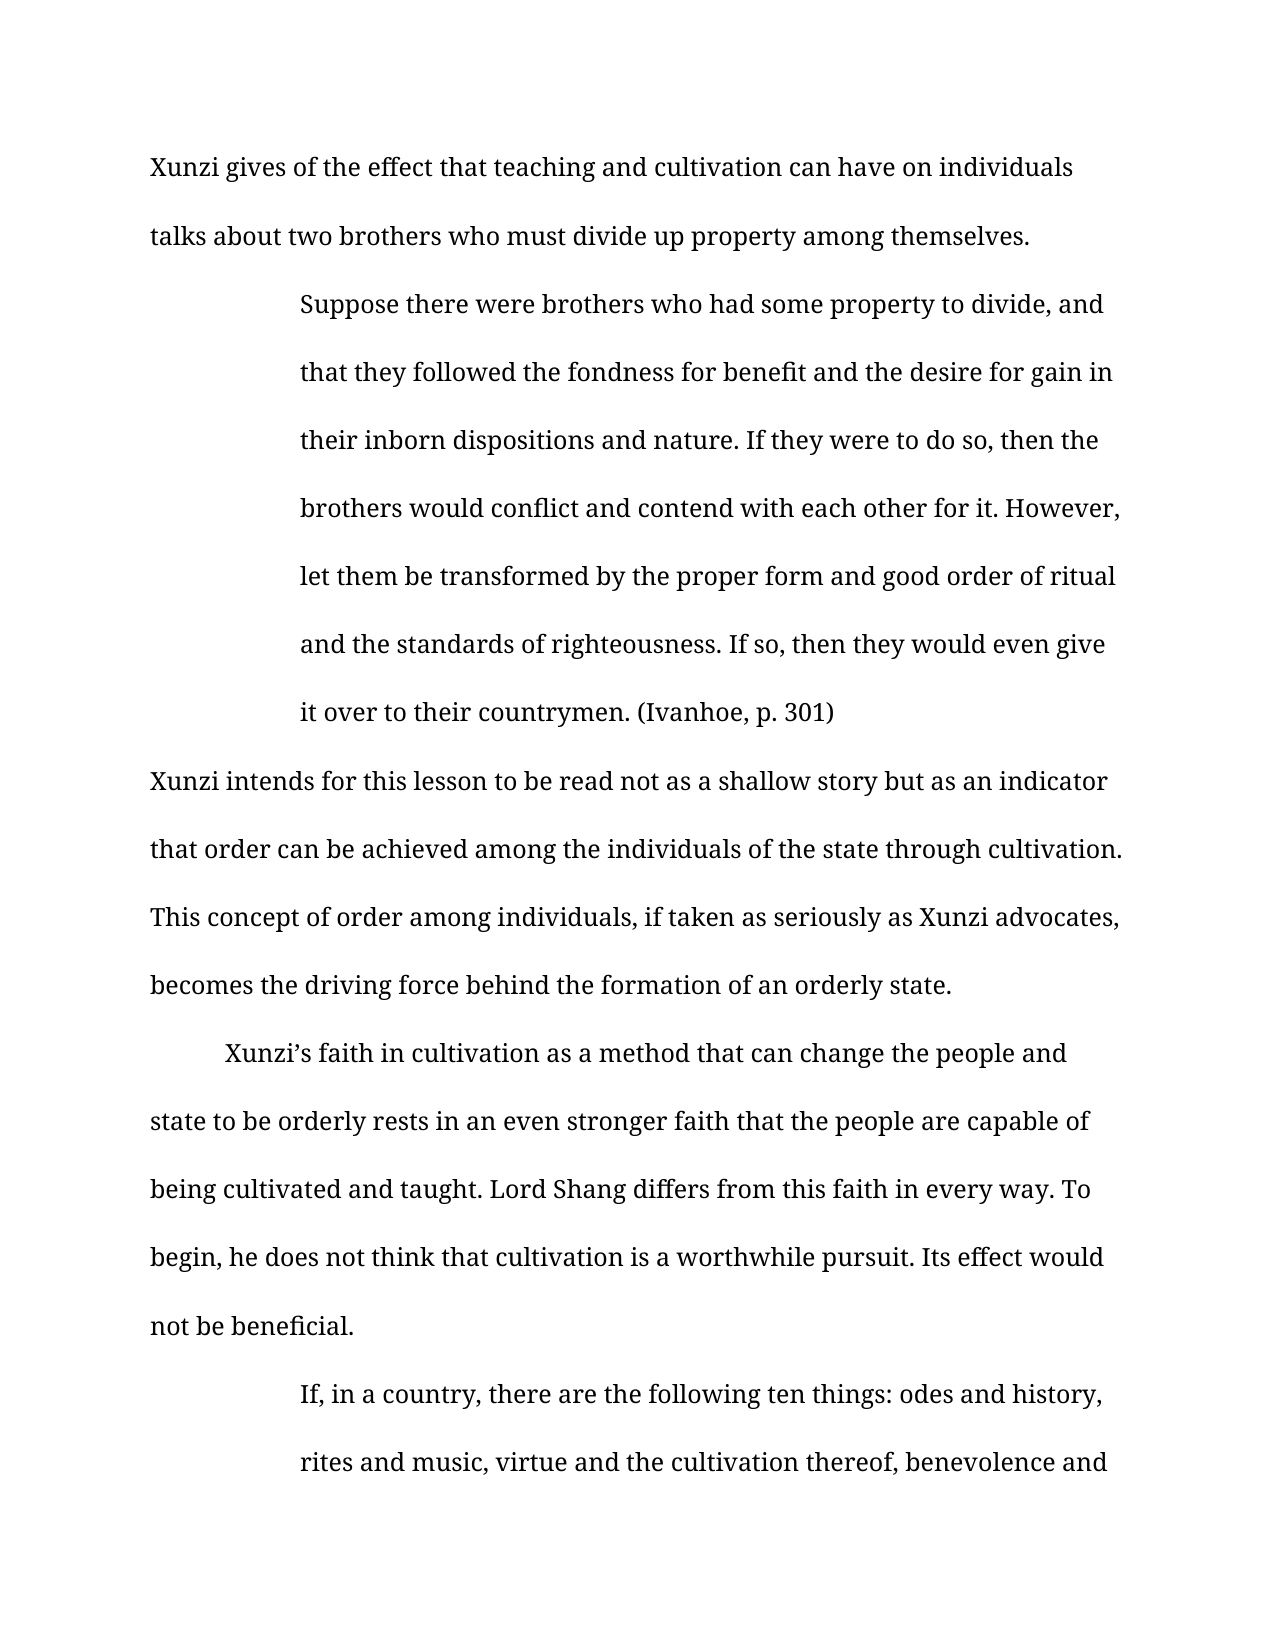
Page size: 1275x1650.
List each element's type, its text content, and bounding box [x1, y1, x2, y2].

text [150, 150, 1125, 252]
text Xunzi’s faith in cultivation as a method that can change the people and state to be orderly rests in an even stronger faith that the people are capable of being cultivated and taught. Lord Shang differs from this faith in every way. To begin, he does not think that cultivation is a worthwhile pursuit. Its effect would not be beneficial. [150, 1036, 1125, 1342]
text Suppose there were brothers who had some property to divide, and that they followed the fondness for benefit and the desire for gain in their inborn dispositions and nature. If they were to do so, then the brothers would conflict and contend with each other for it. However, let them be transformed by the proper form and good order of ritual and the standards of righteousness. If so, then they would even give it over to their countrymen. (Ivanhoe, p. 301) [300, 286, 1125, 729]
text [300, 1376, 1125, 1478]
text Xunzi intends for this lesson to be read not as a shallow story but as an indicator that order can be achieved among the individuals of the state through cultivation. This concept of order among individuals, if taken as seriously as Xunzi advocates, becomes the driving force behind the formation of an orderly state. [150, 763, 1125, 1002]
